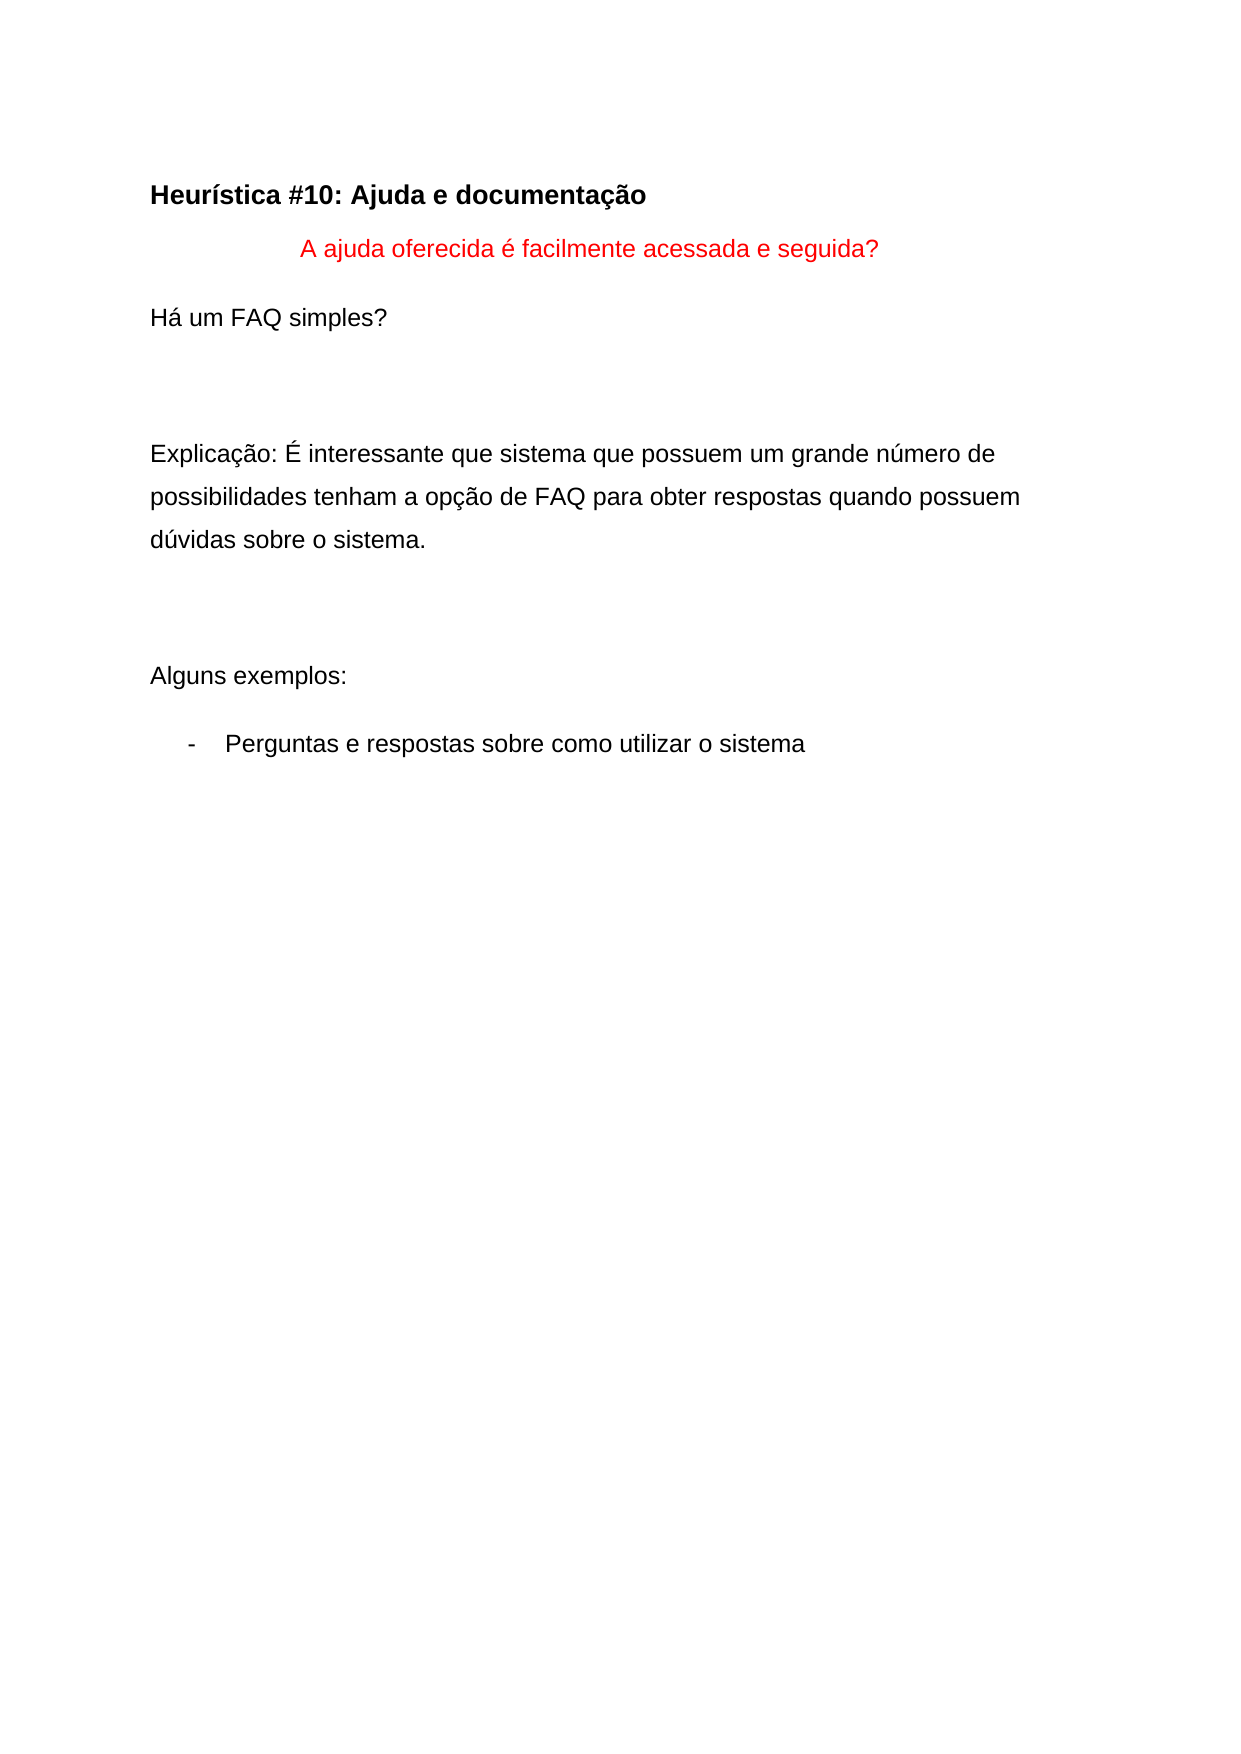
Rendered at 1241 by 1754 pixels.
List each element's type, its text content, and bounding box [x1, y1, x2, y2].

list Perguntas e respostas sobre como utilizar o sistema [187, 729, 1090, 758]
text Há um FAQ simples? [150, 302, 1090, 331]
text Alguns exemplos: [150, 661, 1090, 690]
text Explicação: É interessante que sistema que possuem um grande número de possibilidades tenham a opção de FAQ para obter respostas quando possuem dúvidas sobre o sistema. [150, 439, 1090, 554]
subtitle Heurística #10: Ajuda e documentação [150, 179, 1090, 210]
text A ajuda oferecida é facilmente acessada e seguida? [225, 234, 1090, 263]
